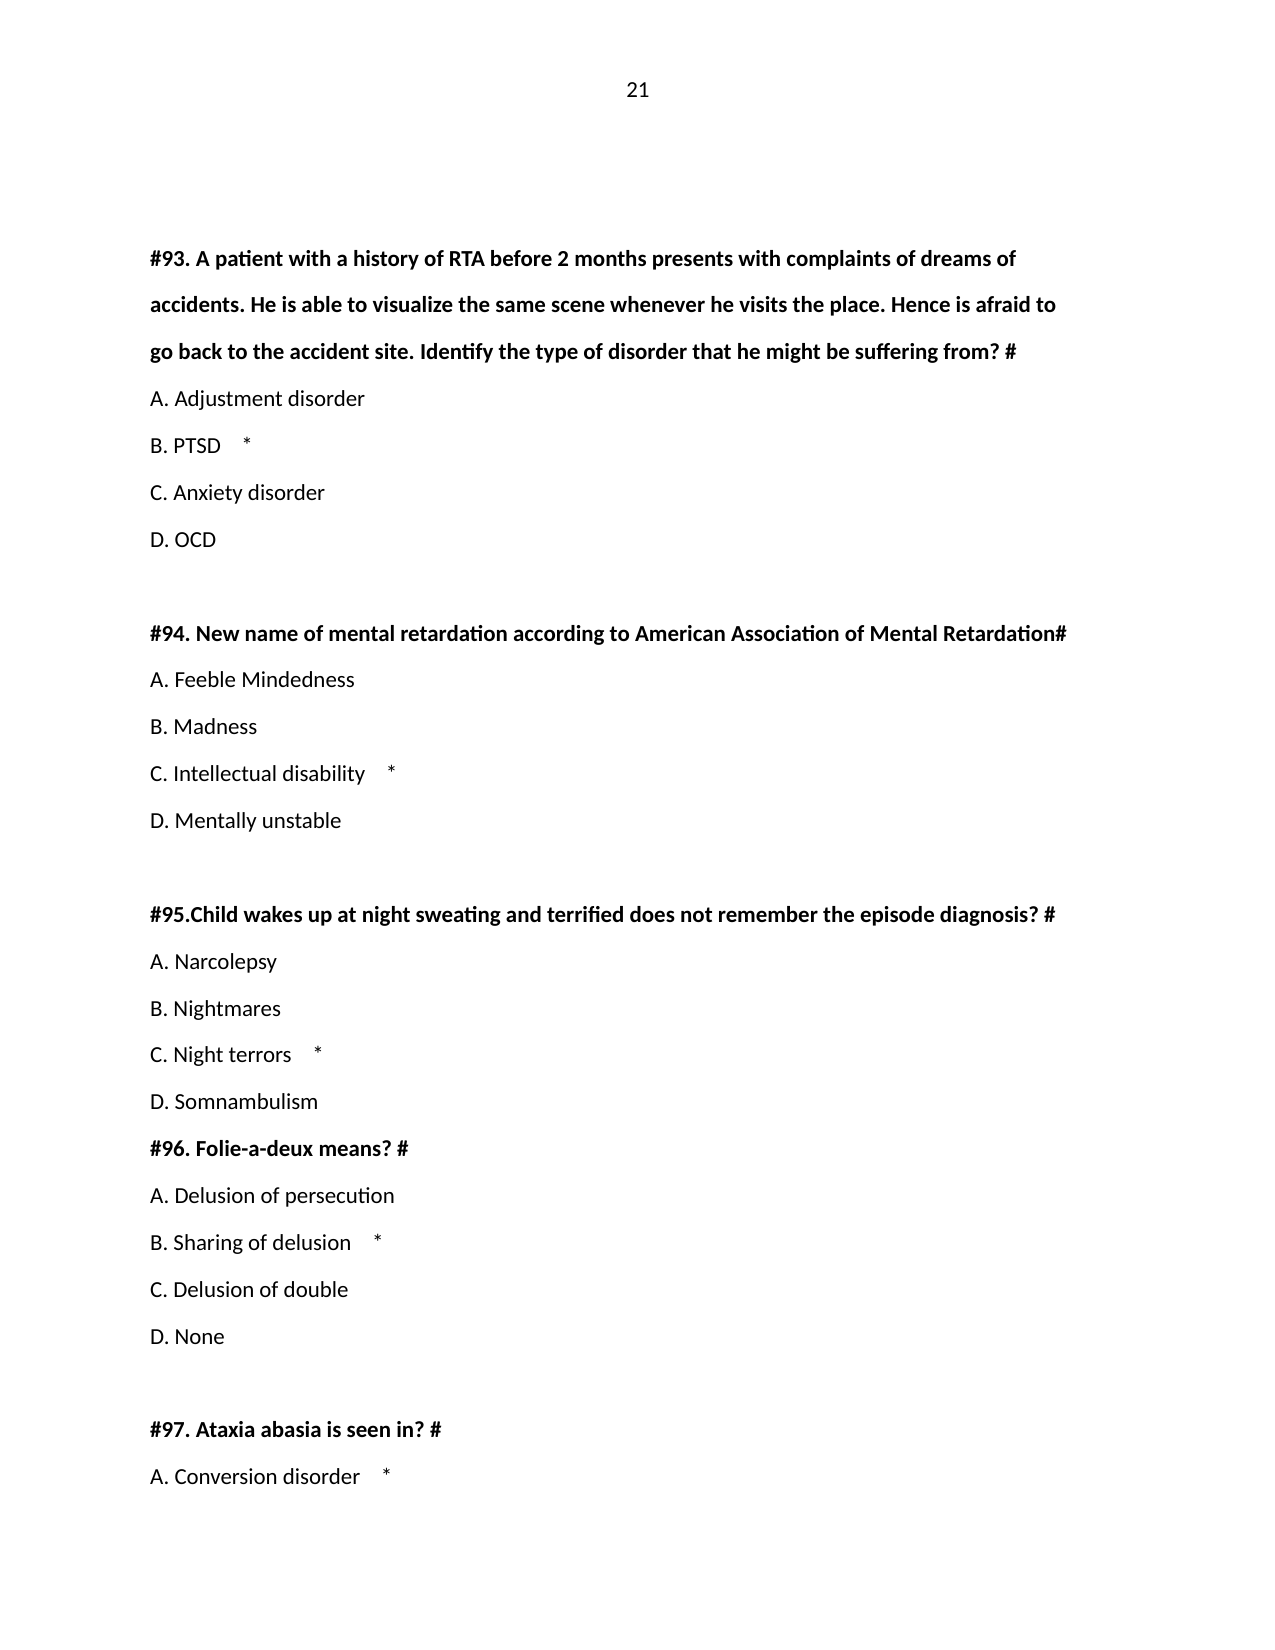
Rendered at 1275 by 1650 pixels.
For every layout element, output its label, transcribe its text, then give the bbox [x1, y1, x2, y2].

text #95.Child wakes up at night sweating and terrified does not remember the episode diagnosis? # [150, 900, 1125, 928]
text C. Delusion of double [150, 1275, 1125, 1303]
text A. Conversion disorder * [150, 1462, 1125, 1491]
text D. Mentally unstable [150, 806, 1125, 834]
text A. Narcolepsy [150, 947, 1125, 975]
text A. Delusion of persecution [150, 1181, 1125, 1209]
text #96. Folie-a-deux means? # [150, 1134, 1125, 1162]
text go back to the accident site. Identify the type of disorder that he might be suffering from? # [150, 337, 1125, 366]
text D. Somnambulism [150, 1087, 1125, 1116]
text B. PTSD * [150, 431, 1125, 459]
text A. Adjustment disorder [150, 384, 1125, 412]
text B. Madness [150, 712, 1125, 741]
text accidents. He is able to visualize the same scene whenever he visits the place. Hence is afraid to [150, 291, 1125, 319]
text A. Feeble Mindedness [150, 666, 1125, 694]
text D. OCD [150, 525, 1125, 553]
text D. None [150, 1322, 1125, 1350]
text #97. Ataxia abasia is seen in? # [150, 1416, 1125, 1444]
text C. Anxiety disorder [150, 478, 1125, 506]
text C. Night terrors * [150, 1041, 1125, 1069]
text B. Sharing of delusion * [150, 1228, 1125, 1256]
text #94. New name of mental retardation according to American Association of Mental Retardation# [150, 619, 1125, 647]
text C. Intellectual disability * [150, 759, 1125, 787]
text B. Nightmares [150, 994, 1125, 1022]
text #93. A patient with a history of RTA before 2 months presents with complaints of dreams of [150, 244, 1125, 272]
